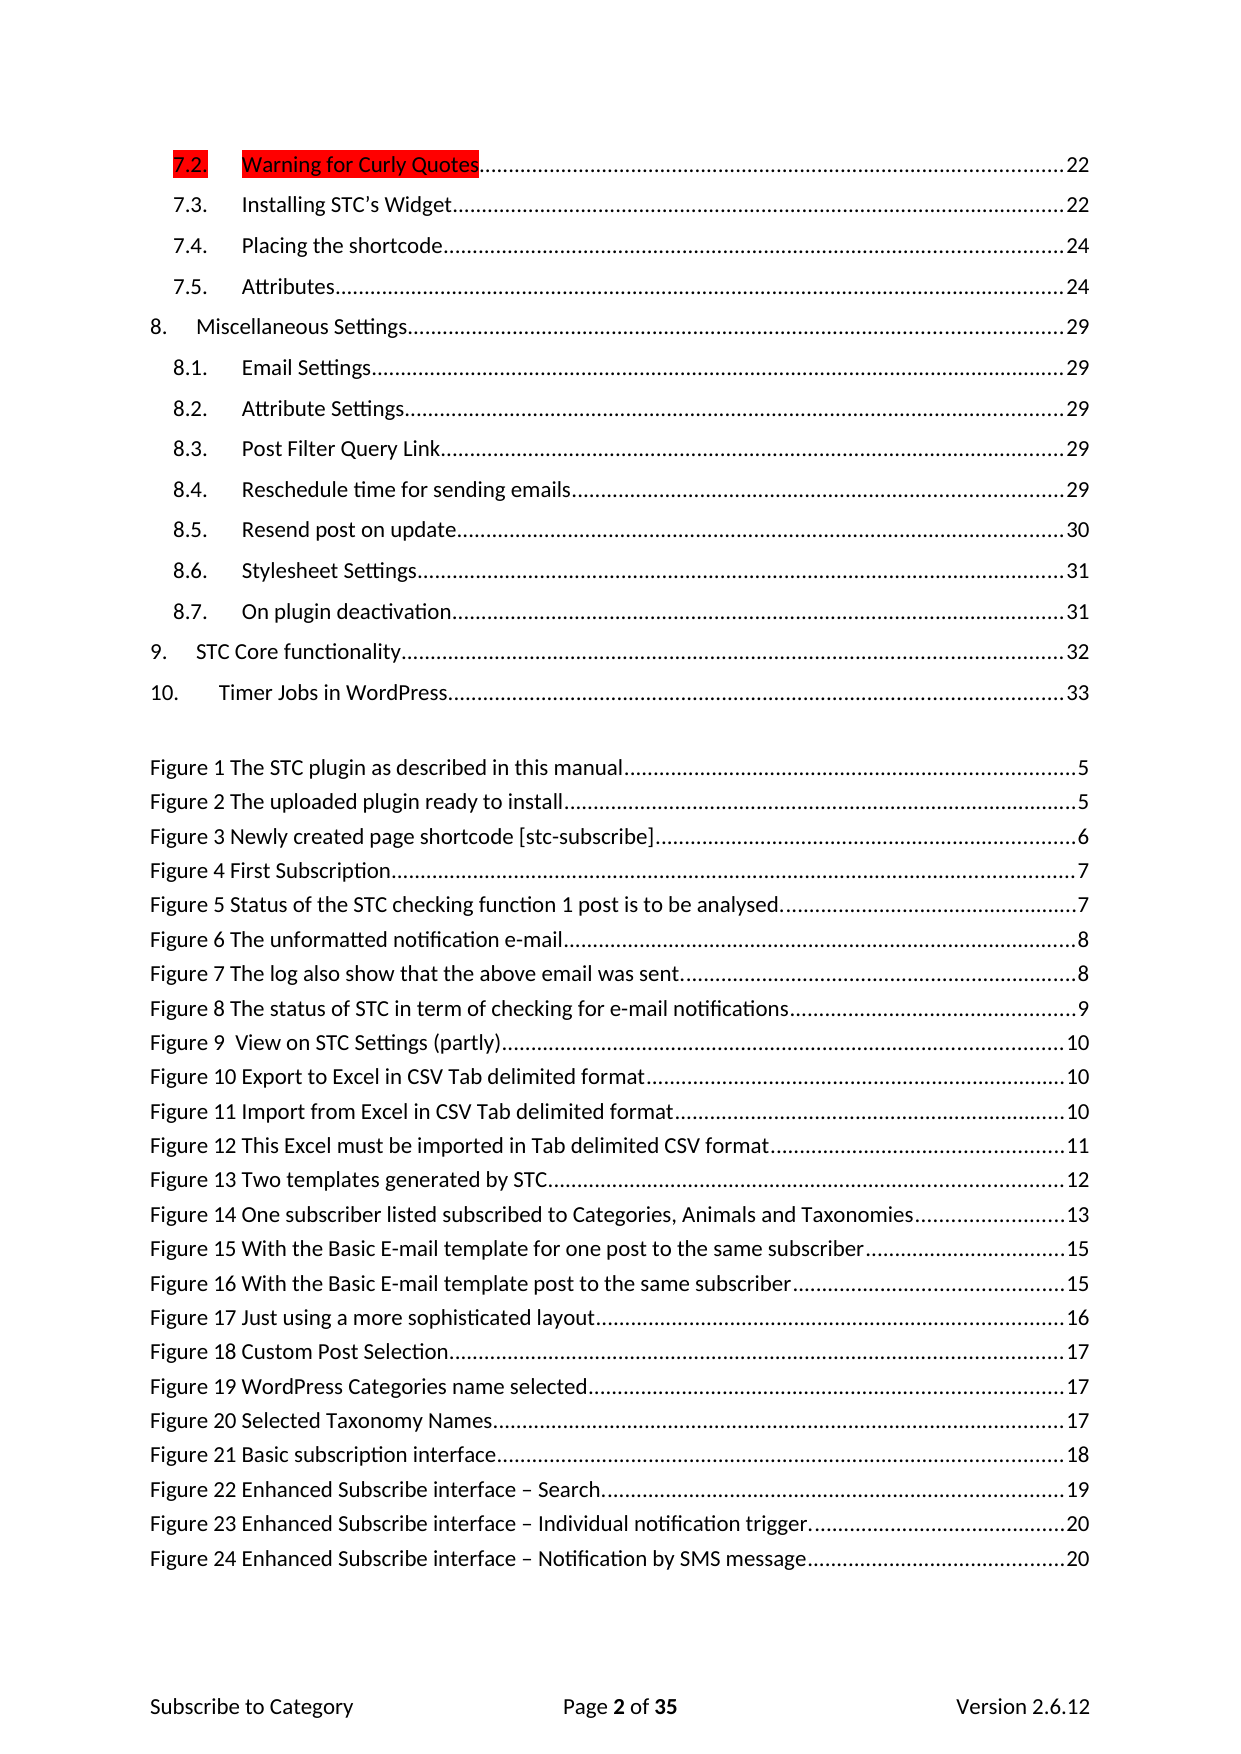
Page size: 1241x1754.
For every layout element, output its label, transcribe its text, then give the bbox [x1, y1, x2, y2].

text Figure 1 The STC plugin as described in this manual 5 [150, 753, 1090, 781]
text Figure 24 Enhanced Subscribe interface – Notification by SMS message 20 [150, 1544, 1090, 1572]
text Figure 11 Import from Excel in CSV Tab delimited format 10 [150, 1097, 1090, 1125]
text Figure 9 View on STC Settings (partly) 10 [150, 1028, 1090, 1056]
text Figure 5 Status of the STC checking function 1 post is to be analysed. 7 [150, 891, 1090, 919]
text Figure 22 Enhanced Subscribe interface – Search. 19 [150, 1475, 1090, 1503]
text Figure 21 Basic subscription interface 18 [150, 1441, 1090, 1469]
text Figure 6 The unformatted notification e-mail 8 [150, 925, 1090, 953]
text Figure 3 Newly created page shortcode [stc-subscribe] 6 [150, 822, 1090, 850]
text Figure 4 First Subscription 7 [150, 856, 1090, 884]
text Figure 23 Enhanced Subscribe interface – Individual notification trigger. 20 [150, 1509, 1090, 1537]
text Figure 15 With the Basic E-mail template for one post to the same subscriber 15 [150, 1234, 1090, 1262]
text Figure 10 Export to Excel in CSV Tab delimited format 10 [150, 1062, 1090, 1091]
text Figure 14 One subscriber listed subscribed to Categories, Animals and Taxonomies 13 [150, 1200, 1090, 1228]
text Figure 20 Selected Taxonomy Names 17 [150, 1406, 1090, 1434]
text Figure 7 The log also show that the above email was sent. 8 [150, 959, 1090, 987]
text Figure 8 The status of STC in term of checking for e-mail notifications 9 [150, 994, 1090, 1022]
text Figure 16 With the Basic E-mail template post to the same subscriber 15 [150, 1269, 1090, 1297]
text Figure 17 Just using a more sophisticated layout 16 [150, 1303, 1090, 1331]
text Figure 13 Two templates generated by STC 12 [150, 1166, 1090, 1194]
text Figure 18 Custom Post Selection 17 [150, 1337, 1090, 1366]
text Figure 12 This Excel must be imported in Tab delimited CSV format 11 [150, 1131, 1090, 1159]
text Figure 19 WordPress Categories name selected 17 [150, 1372, 1090, 1400]
text Figure 2 The uploaded plugin ready to install 5 [150, 787, 1090, 816]
